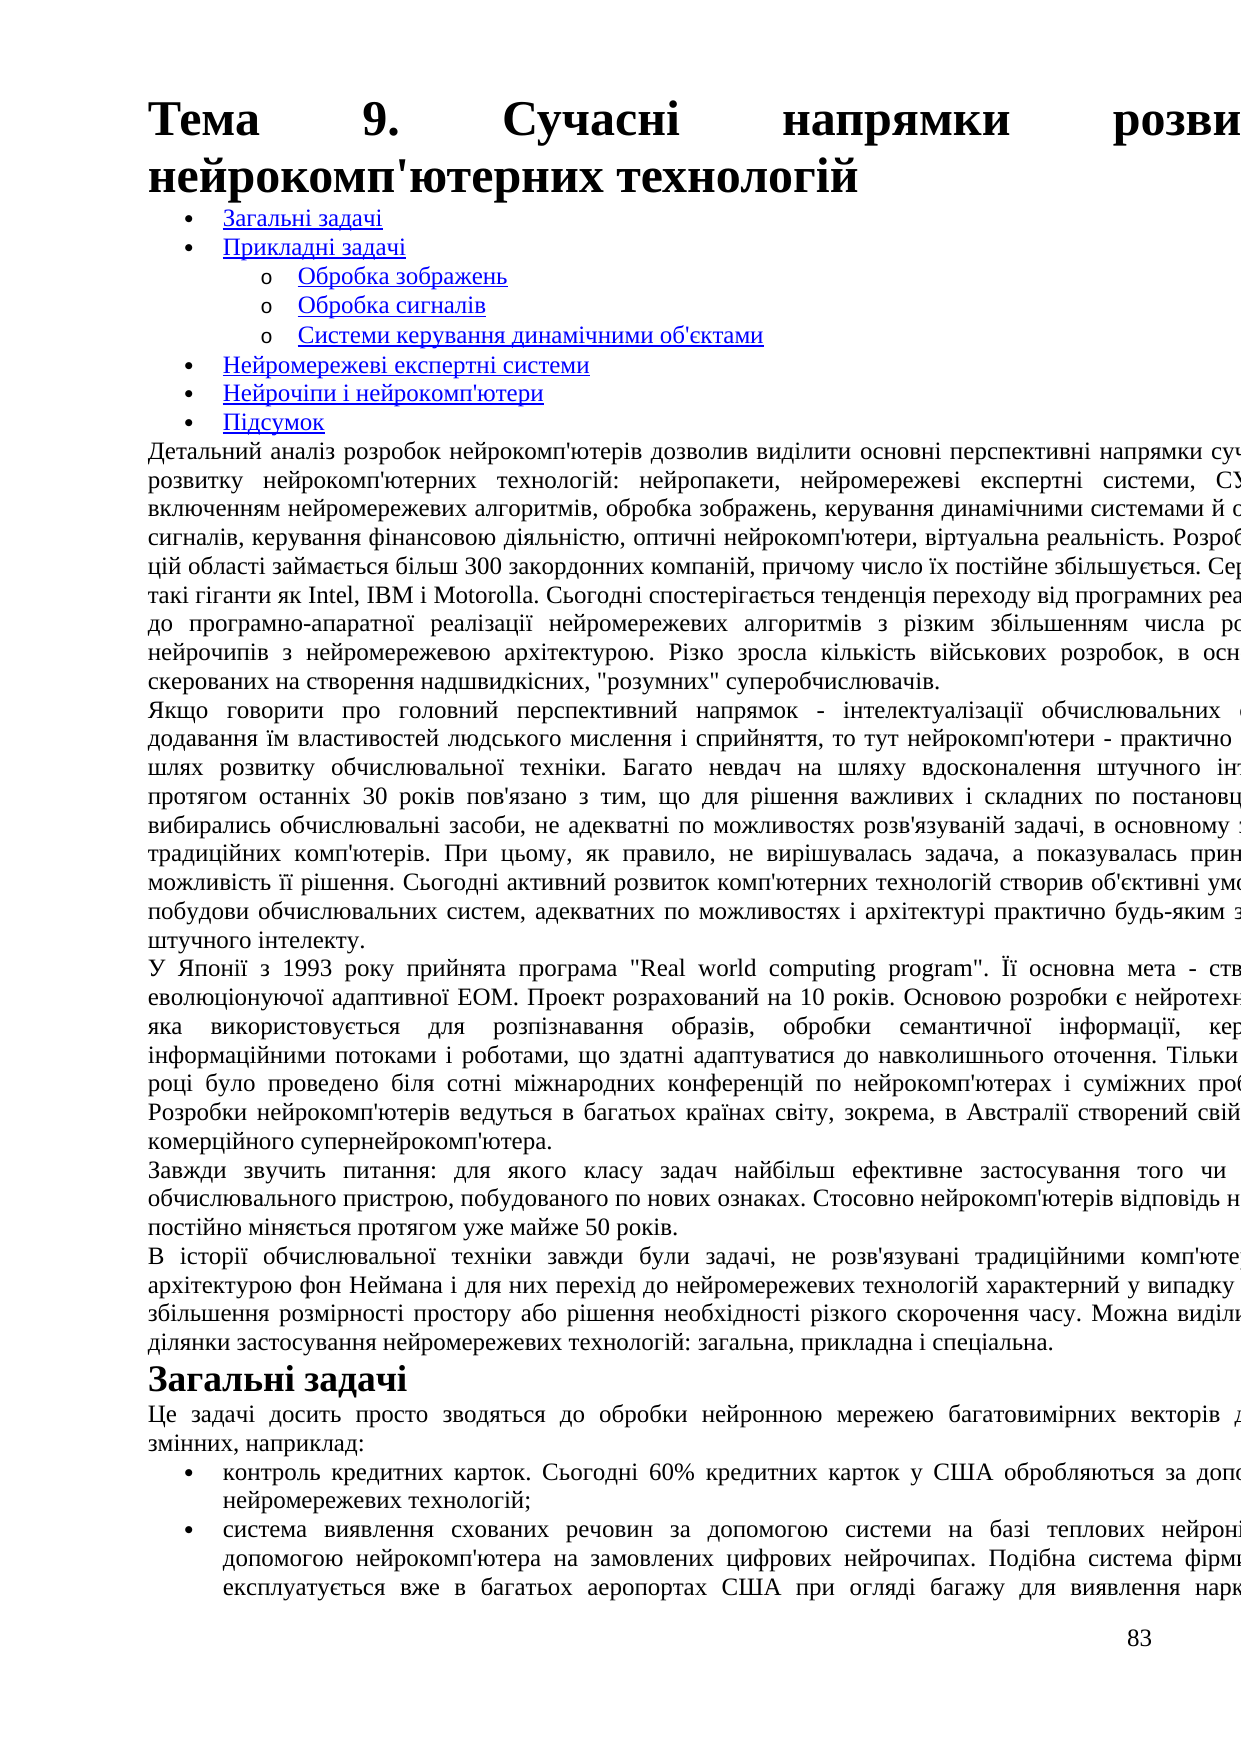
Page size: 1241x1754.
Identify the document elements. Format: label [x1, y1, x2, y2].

table_header [148, 89, 1240, 1600]
